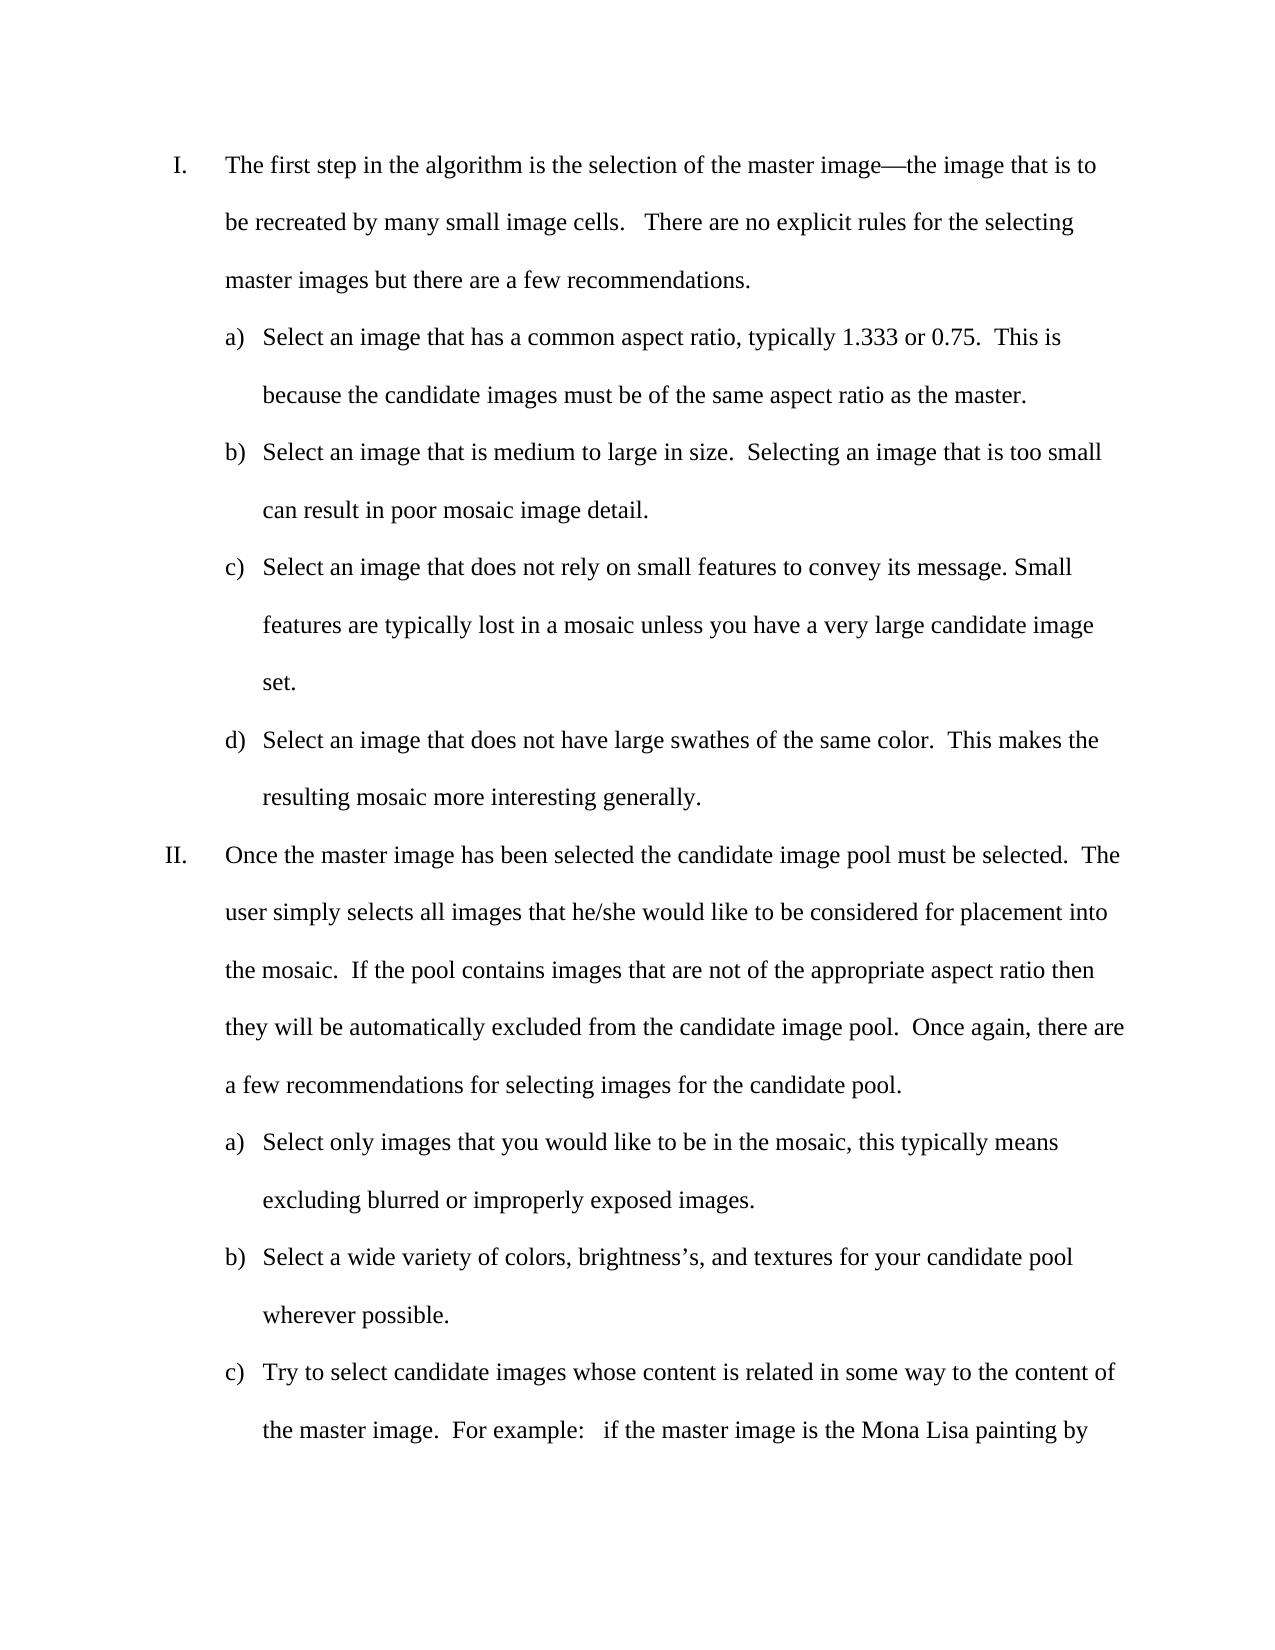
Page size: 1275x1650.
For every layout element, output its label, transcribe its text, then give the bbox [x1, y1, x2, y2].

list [225, 1357, 1125, 1444]
list Select only images that you would like to be in the mosaic, this typically means excluding blurred or improperly exposed images. [225, 1127, 1125, 1214]
list Select an image that does not rely on small features to convey its message. Small features are typically lost in a mosaic unless you have a very large candidate image set. [225, 552, 1125, 696]
list Select an image that has a common aspect ratio, typically 1.333 or 0.75. This is because the candidate images must be of the same aspect ratio as the master. [225, 322, 1125, 409]
list Select an image that does not have large swathes of the same color. This makes the resulting mosaic more interesting generally. [225, 725, 1125, 811]
list Once the master image has been selected the candidate image pool must be selected. The user simply selects all images that he/she would like to be considered for placement into the mosaic. If the pool contains images that are not of the appropriate aspect ratio then they will be automatically excluded from the candidate image pool. Once again, there are a few recommendations for selecting images for the candidate pool. [187, 840, 1125, 1099]
list The first step in the algorithm is the selection of the master image—the image that is to be recreated by many small image cells. There are no explicit rules for the selecting master images but there are a few recommendations. [187, 150, 1125, 294]
list Select an image that is medium to large in size. Selecting an image that is too small can result in poor mosaic image detail. [225, 437, 1125, 524]
list Select a wide variety of colors, brightness’s, and textures for your candidate pool wherever possible. [225, 1242, 1125, 1329]
